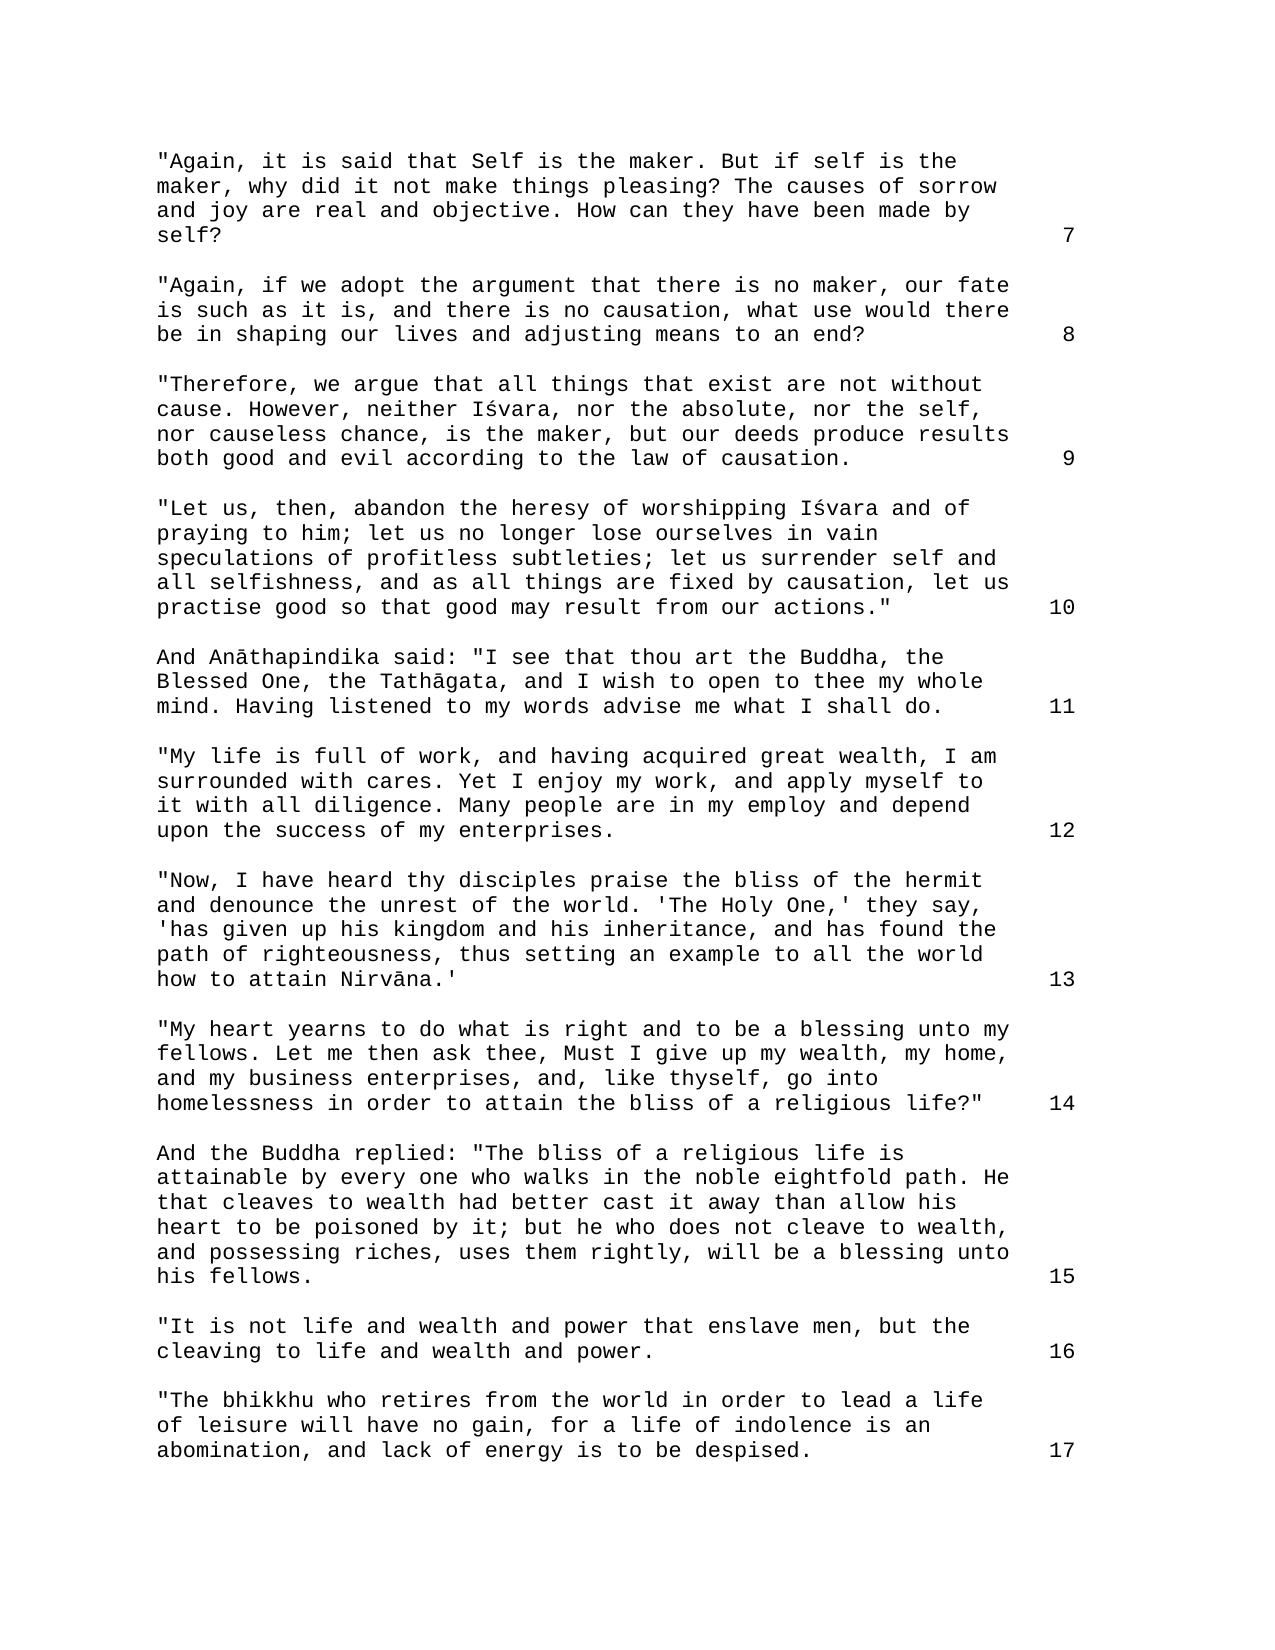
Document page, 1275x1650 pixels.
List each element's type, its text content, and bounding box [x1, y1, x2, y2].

text "Therefore, we argue that all things that exist are not without [156, 373, 1118, 398]
text fellows. Let me then ask thee, Must I give up my wealth, my home, [156, 1042, 1118, 1067]
text "My life is full of work, and having acquired great wealth, I am [156, 745, 1118, 770]
text and possessing riches, uses them rightly, will be a blessing unto [156, 1241, 1118, 1266]
text that cleaves to wealth had better cast it away than allow his [156, 1191, 1118, 1216]
text upon the success of my enterprises. 12 [156, 819, 1118, 844]
text self? 7 [156, 224, 1118, 249]
text "My heart yearns to do what is right and to be a blessing unto my [156, 1018, 1118, 1042]
text heart to be poisoned by it; but he who does not cleave to wealth, [156, 1216, 1118, 1241]
text and joy are real and objective. How can they have been made by [156, 199, 1118, 224]
text And Anāthapindika said: "I see that thou art the Buddha, the [156, 646, 1118, 671]
text surrounded with cares. Yet I enjoy my work, and apply myself to [156, 770, 1118, 794]
text mind. Having listened to my words advise me what I shall do. 11 [156, 695, 1118, 720]
text abomination, and lack of energy is to be despised. 17 [156, 1439, 1118, 1464]
text speculations of profitless subtleties; let us surrender self and [156, 547, 1118, 571]
text homelessness in order to attain the bliss of a religious life?" 14 [156, 1092, 1118, 1117]
text "Let us, then, abandon the heresy of worshipping Iśvara and of [156, 497, 1118, 522]
text "Again, if we adopt the argument that there is no maker, our fate [156, 274, 1118, 299]
text maker, why did it not make things pleasing? The causes of sorrow [156, 175, 1118, 199]
text And the Buddha replied: "The bliss of a religious life is [156, 1142, 1118, 1166]
text is such as it is, and there is no causation, what use would there [156, 299, 1118, 323]
text 'has given up his kingdom and his inheritance, and has found the [156, 918, 1118, 943]
text Blessed One, the Tathāgata, and I wish to open to thee my whole [156, 671, 1118, 695]
text be in shaping our lives and adjusting means to an end? 8 [156, 323, 1118, 348]
text his fellows. 15 [156, 1266, 1118, 1290]
text "Now, I have heard thy disciples praise the bliss of the hermit [156, 869, 1118, 894]
text of leisure will have no gain, for a life of indolence is an [156, 1414, 1118, 1439]
text and my business enterprises, and, like thyself, go into [156, 1067, 1118, 1092]
text attainable by every one who walks in the noble eightfold path. He [156, 1166, 1118, 1191]
text path of righteousness, thus setting an example to all the world [156, 943, 1118, 968]
text and denounce the unrest of the world. 'The Holy One,' they say, [156, 894, 1118, 918]
text practise good so that good may result from our actions." 10 [156, 596, 1118, 621]
text cleaving to life and wealth and power. 16 [156, 1340, 1118, 1365]
text it with all diligence. Many people are in my employ and depend [156, 794, 1118, 819]
text cause. However, neither Iśvara, nor the absolute, nor the self, [156, 398, 1118, 423]
text how to attain Nirvāna.' 13 [156, 968, 1118, 993]
text "The bhikkhu who retires from the world in order to lead a life [156, 1389, 1118, 1414]
text both good and evil according to the law of causation. 9 [156, 447, 1118, 472]
text "It is not life and wealth and power that enslave men, but the [156, 1315, 1118, 1340]
text nor causeless chance, is the maker, but our deeds produce results [156, 423, 1118, 447]
text all selfishness, and as all things are fixed by causation, let us [156, 571, 1118, 596]
text praying to him; let us no longer lose ourselves in vain [156, 522, 1118, 547]
text "Again, it is said that Self is the maker. But if self is the [156, 150, 1118, 175]
